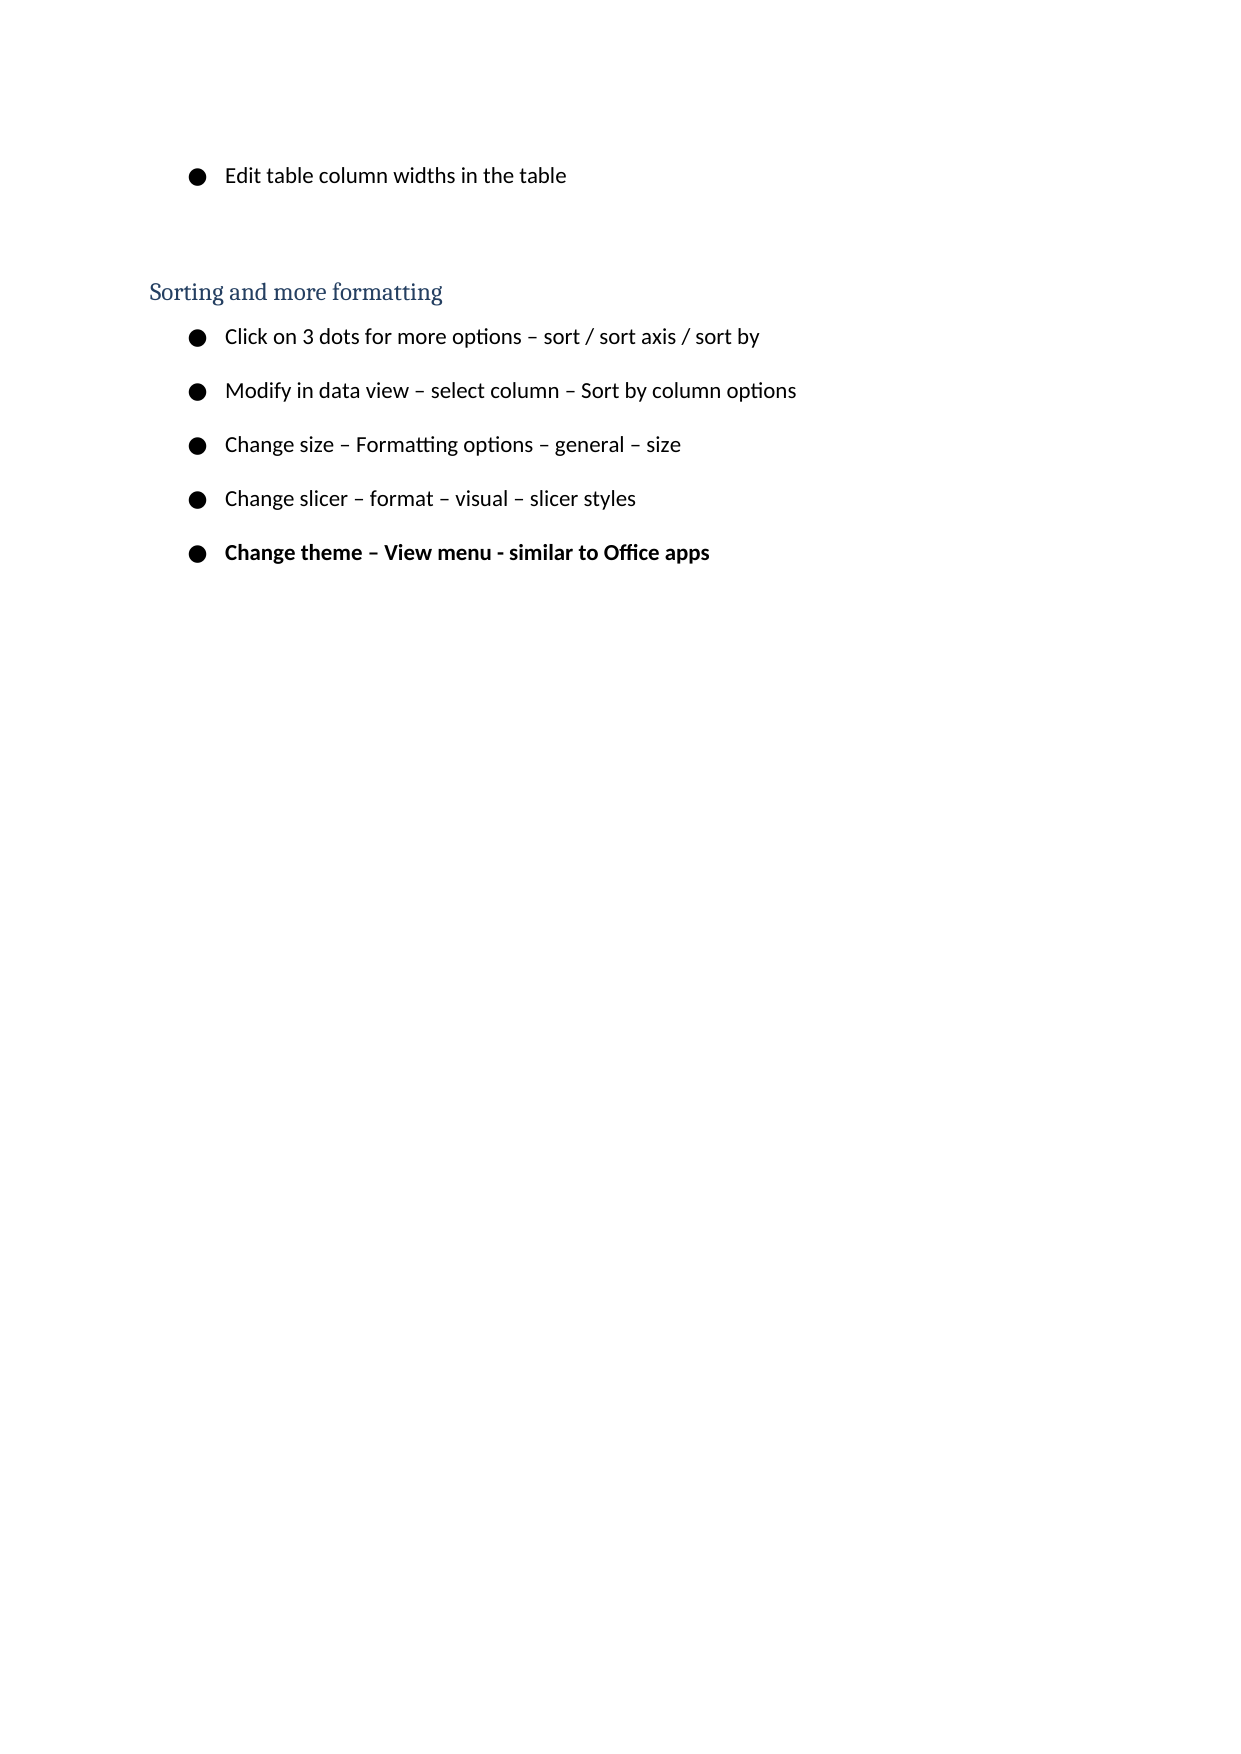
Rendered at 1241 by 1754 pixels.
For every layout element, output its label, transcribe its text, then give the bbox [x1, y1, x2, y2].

list Click on 3 dots for more options – sort / sort axis / sort by [187, 311, 1090, 358]
list Change size – Formatting options – general – size [187, 419, 1090, 466]
list Modify in data view – select column – Sort by column options [187, 365, 1090, 412]
subtitle Sorting and more formatting [150, 278, 1090, 307]
list Change theme – View menu - similar to Office apps [187, 527, 1090, 574]
list Change slicer – format – visual – slicer styles [187, 473, 1090, 520]
list Edit table column widths in the table [187, 150, 1090, 197]
